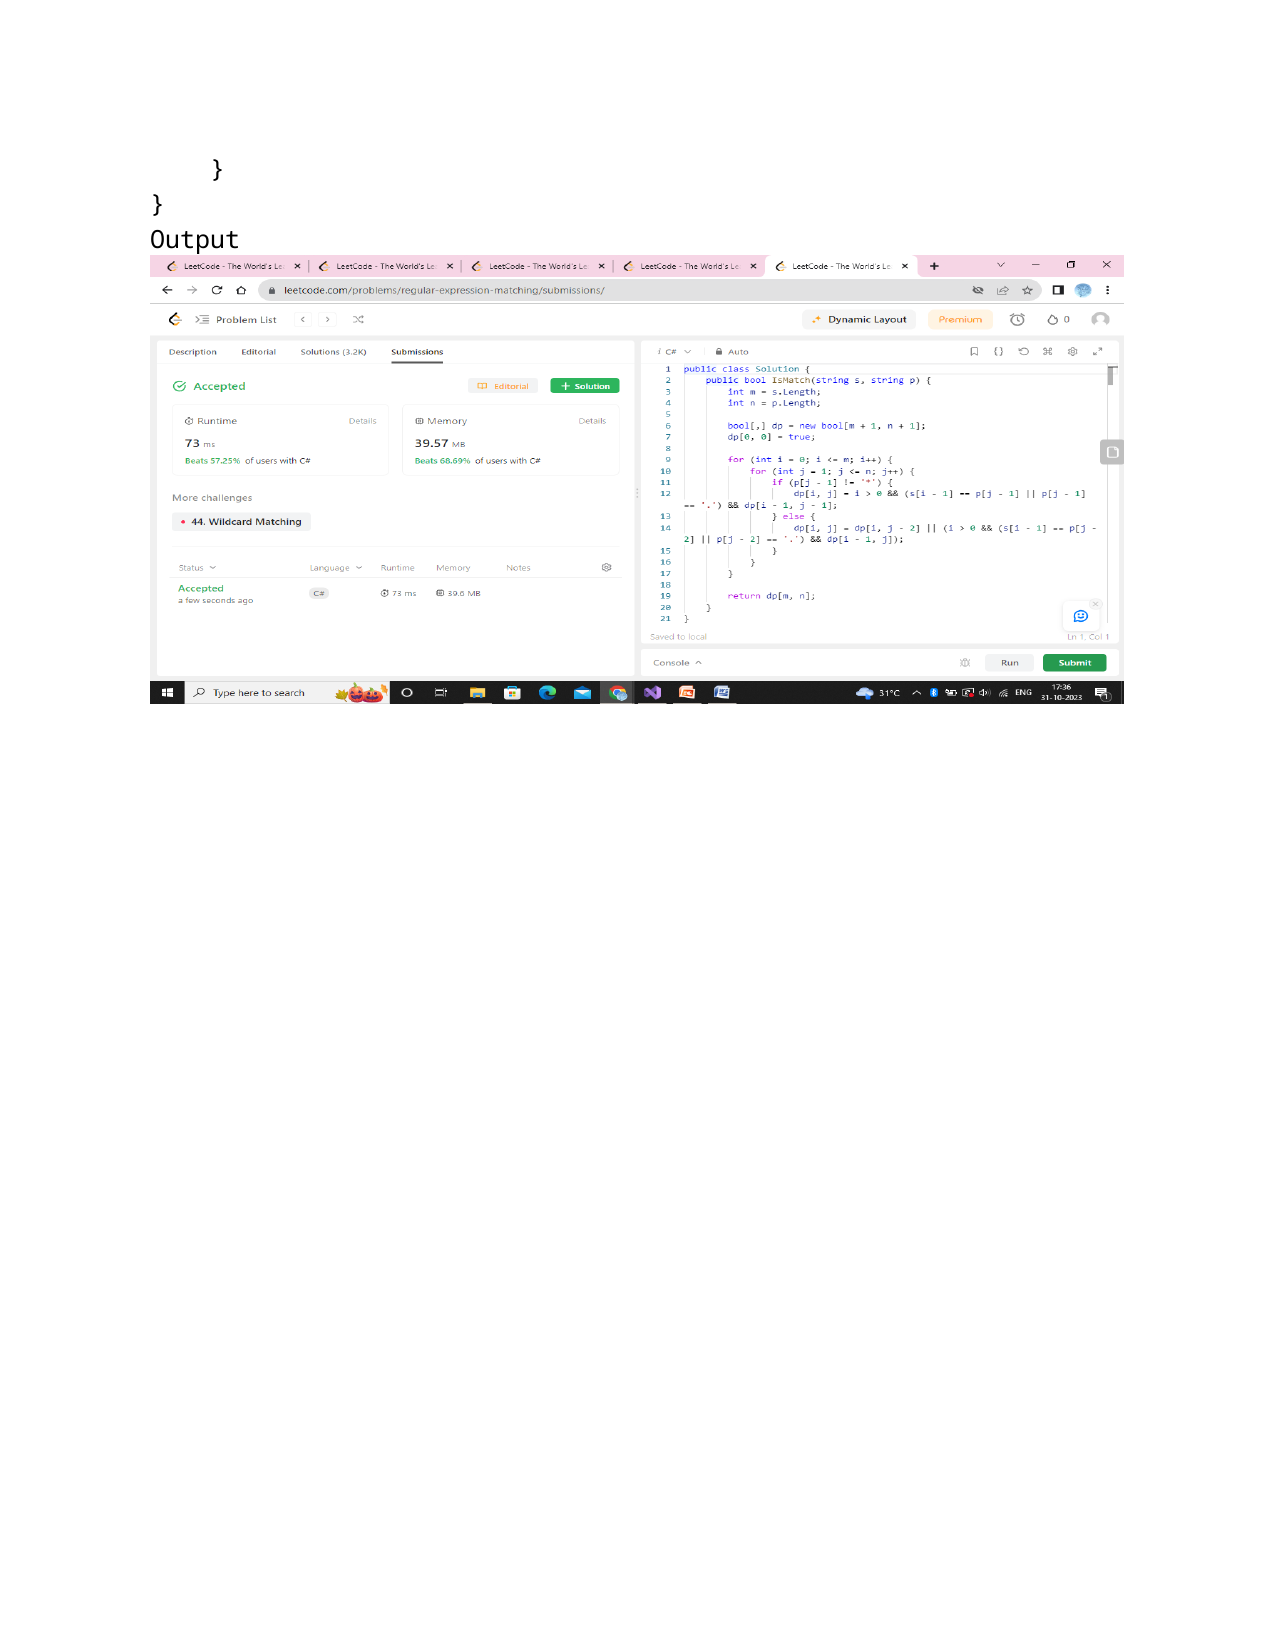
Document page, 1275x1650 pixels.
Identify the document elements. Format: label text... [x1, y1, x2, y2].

text } [150, 150, 1125, 185]
picture [150, 255, 1124, 704]
text } [150, 185, 1125, 220]
text Output [150, 220, 1125, 255]
